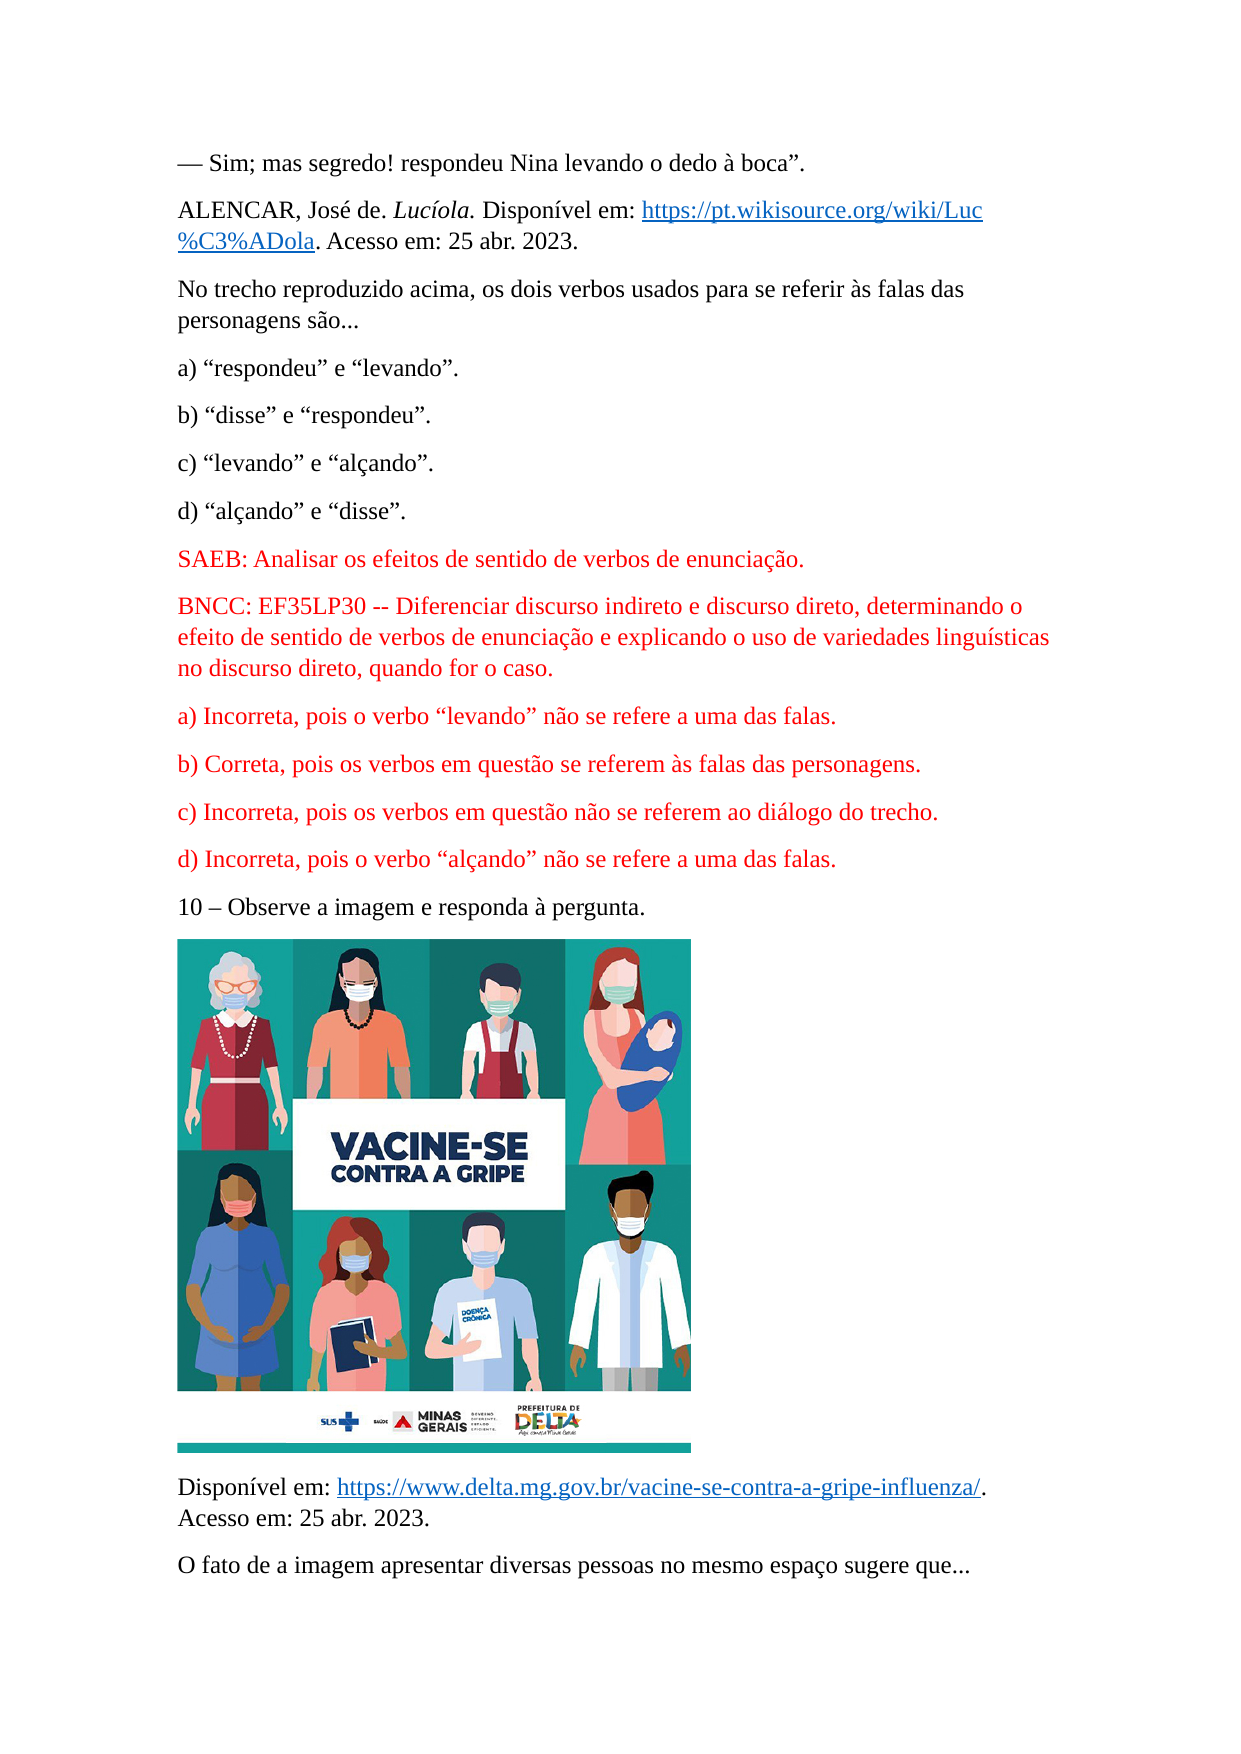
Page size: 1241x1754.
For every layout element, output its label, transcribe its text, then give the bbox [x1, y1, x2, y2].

text — Sim; mas segredo! respondeu Nina levando o dedo à boca”. [177, 148, 1063, 176]
text a) “respondeu” e “levando”. [177, 353, 1063, 382]
text SAEB: Analisar os efeitos de sentido de verbos de enunciação. [177, 544, 1063, 572]
text c) Incorreta, pois os verbos em questão não se referem ao diálogo do trecho. [177, 797, 1063, 825]
text b) Correta, pois os verbos em questão se referem às falas das personagens. [177, 749, 1063, 778]
text Disponível em: https://www.delta.mg.gov.br/vacine-se-contra-a-gripe-influenza/. Acesso em: 25 abr. 2023. [177, 1472, 1063, 1531]
text ALENCAR, José de. Lucíola. Disponível em: https://pt.wikisource.org/wiki/Luc%C3%ADola. Acesso em: 25 abr. 2023. [177, 195, 1063, 255]
text BNCC: EF35LP30 -- Diferenciar discurso indireto e discurso direto, determinando o efeito de sentido de verbos de enunciação e explicando o uso de variedades linguísticas no discurso direto, quando for o caso. [177, 591, 1063, 682]
text c) “levando” e “alçando”. [177, 448, 1063, 477]
text b) “disse” e “respondeu”. [177, 401, 1063, 429]
text a) Incorreta, pois o verbo “levando” não se refere a uma das falas. [177, 701, 1063, 730]
text 10 – Observe a imagem e responda à pergunta. [177, 892, 1063, 921]
text d) Incorreta, pois o verbo “alçando” não se refere a uma das falas. [177, 844, 1063, 873]
picture [177, 939, 691, 1453]
text No trecho reproduzido acima, os dois verbos usados para se referir às falas das personagens são... [177, 274, 1063, 334]
text d) “alçando” e “disse”. [177, 496, 1063, 525]
text O fato de a imagem apresentar diversas pessoas no mesmo espaço sugere que... [177, 1550, 1063, 1579]
